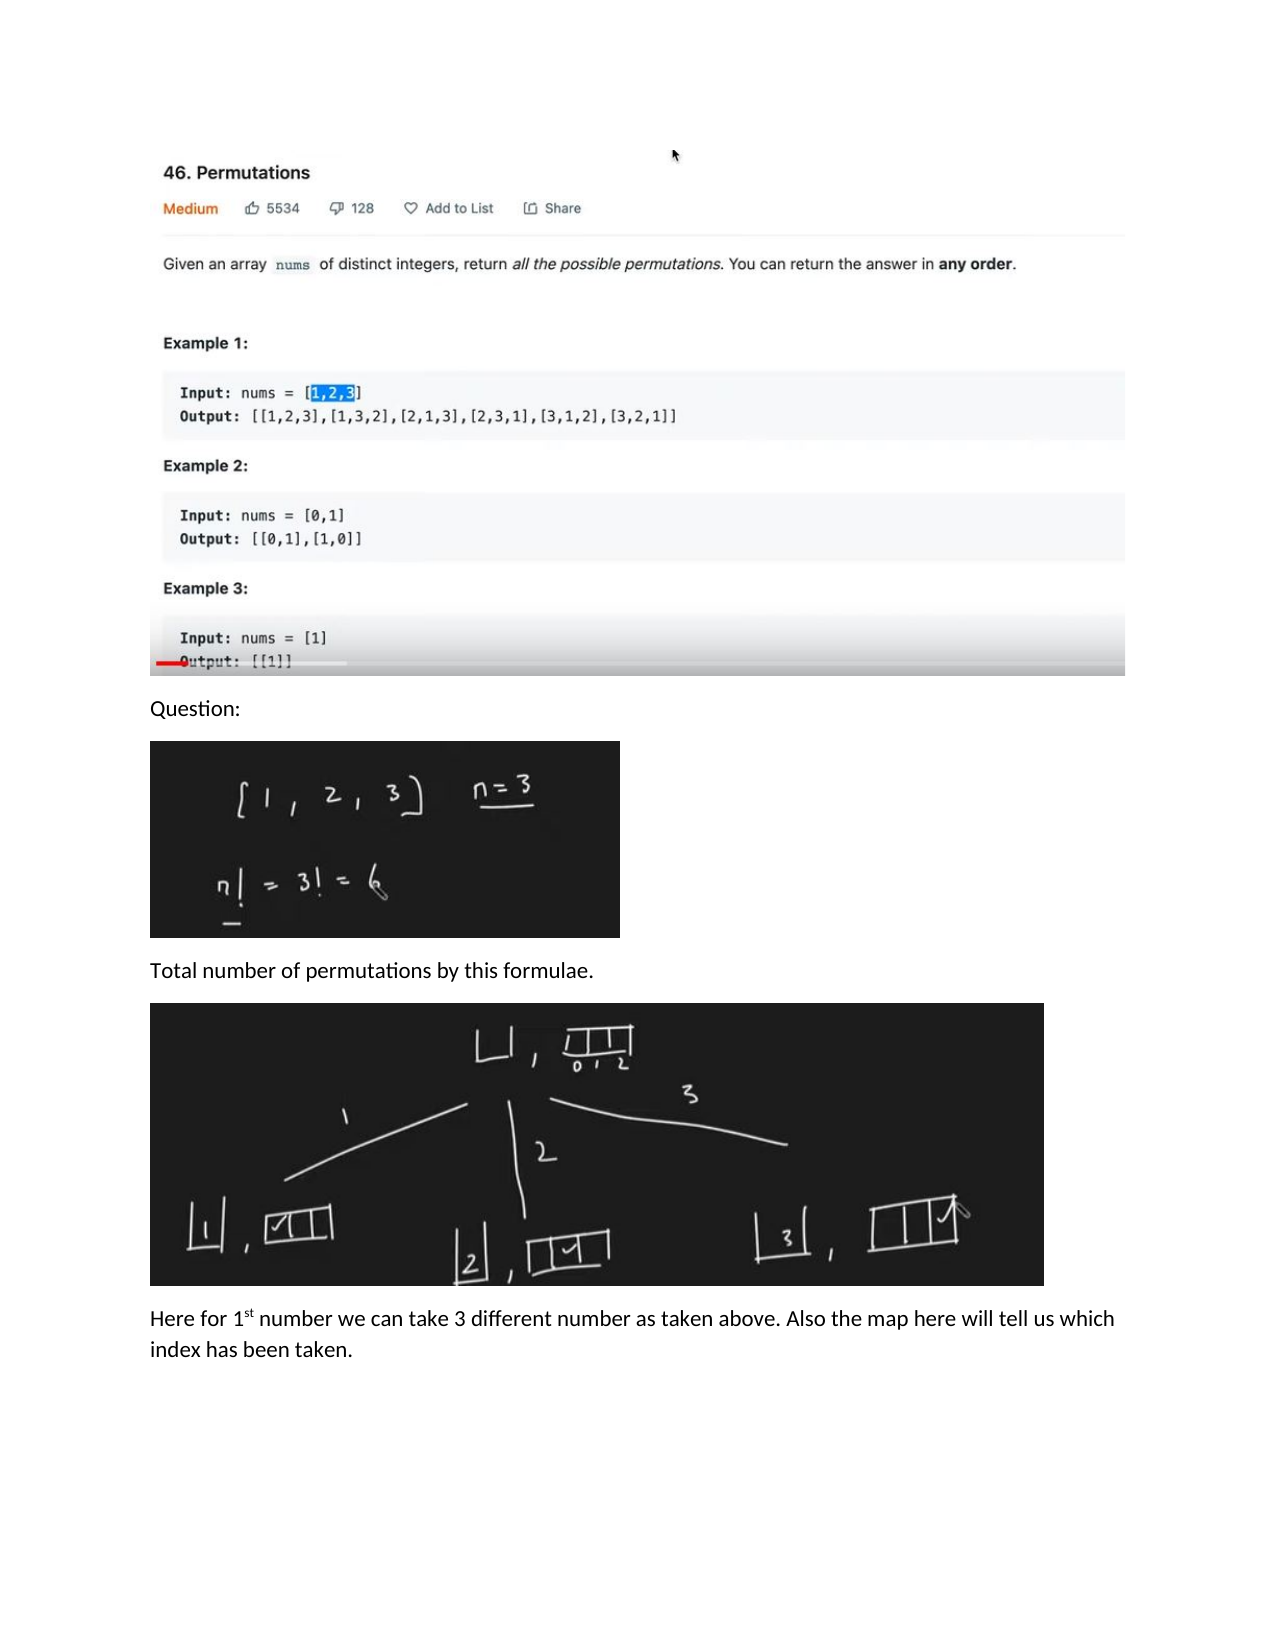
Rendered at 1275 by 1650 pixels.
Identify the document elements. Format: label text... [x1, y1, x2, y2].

picture [150, 741, 620, 938]
picture [150, 1003, 1044, 1286]
text Here for 1st number we can take 3 different number as taken above. Also the map here will tell us which index has been taken. [150, 1304, 1125, 1363]
text Question: [150, 694, 1125, 722]
text Total number of permutations by this formulae. [150, 956, 1125, 984]
picture [150, 150, 1125, 676]
